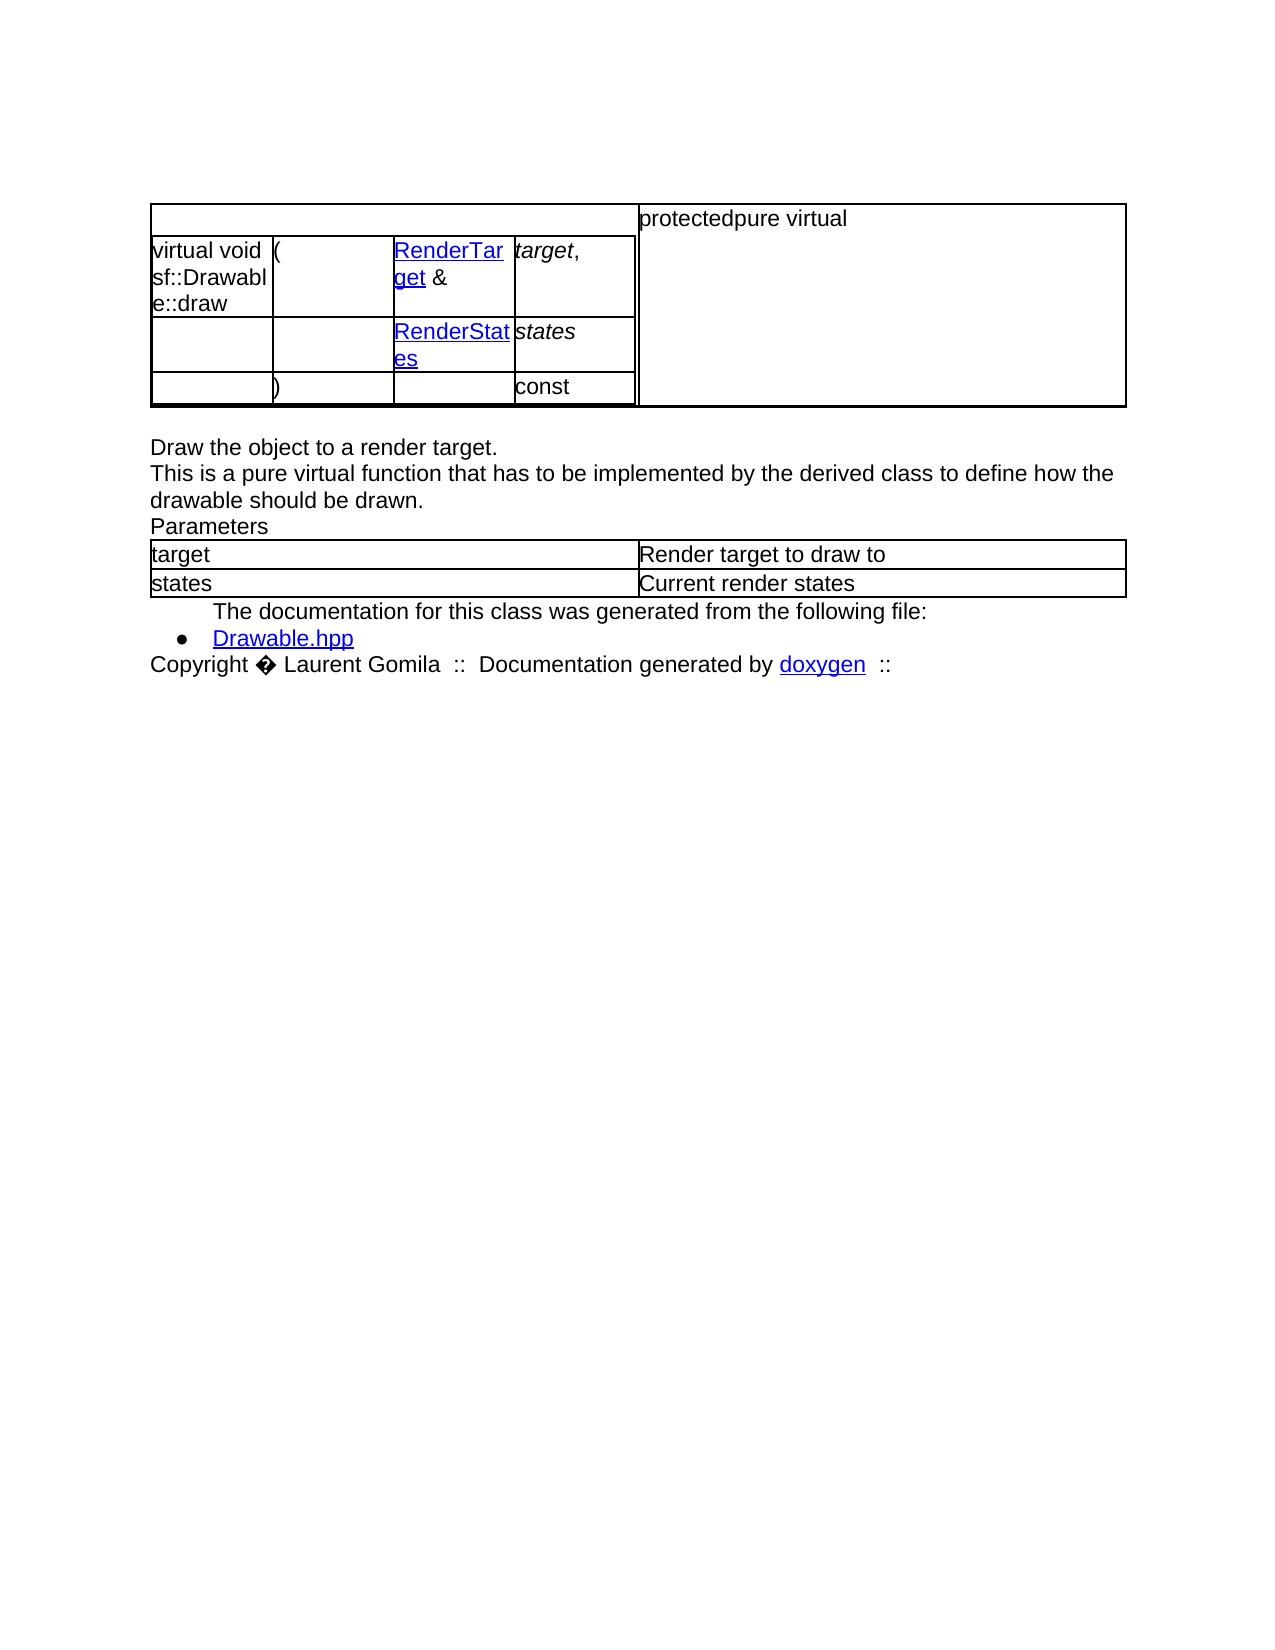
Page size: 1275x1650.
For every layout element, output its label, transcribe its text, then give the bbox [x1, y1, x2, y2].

text Copyright � Laurent Gomila :: Documentation generated by doxygen :: [150, 651, 1125, 677]
text The documentation for this class was generated from the following file: [212, 598, 1125, 624]
text Parameters [150, 513, 1125, 539]
table_header [152, 205, 638, 405]
table_cell states [152, 570, 638, 596]
table_header Render target to draw to [640, 541, 1125, 568]
table_header target [152, 541, 638, 568]
text Draw the object to a render target. [150, 434, 1125, 460]
text This is a pure virtual function that has to be implemented by the derived class to define how the drawable should be drawn. [150, 460, 1125, 513]
table_header protectedpure virtual [640, 205, 1125, 405]
table_cell Current render states [640, 570, 1125, 596]
list Drawable.hpp [175, 624, 1125, 651]
